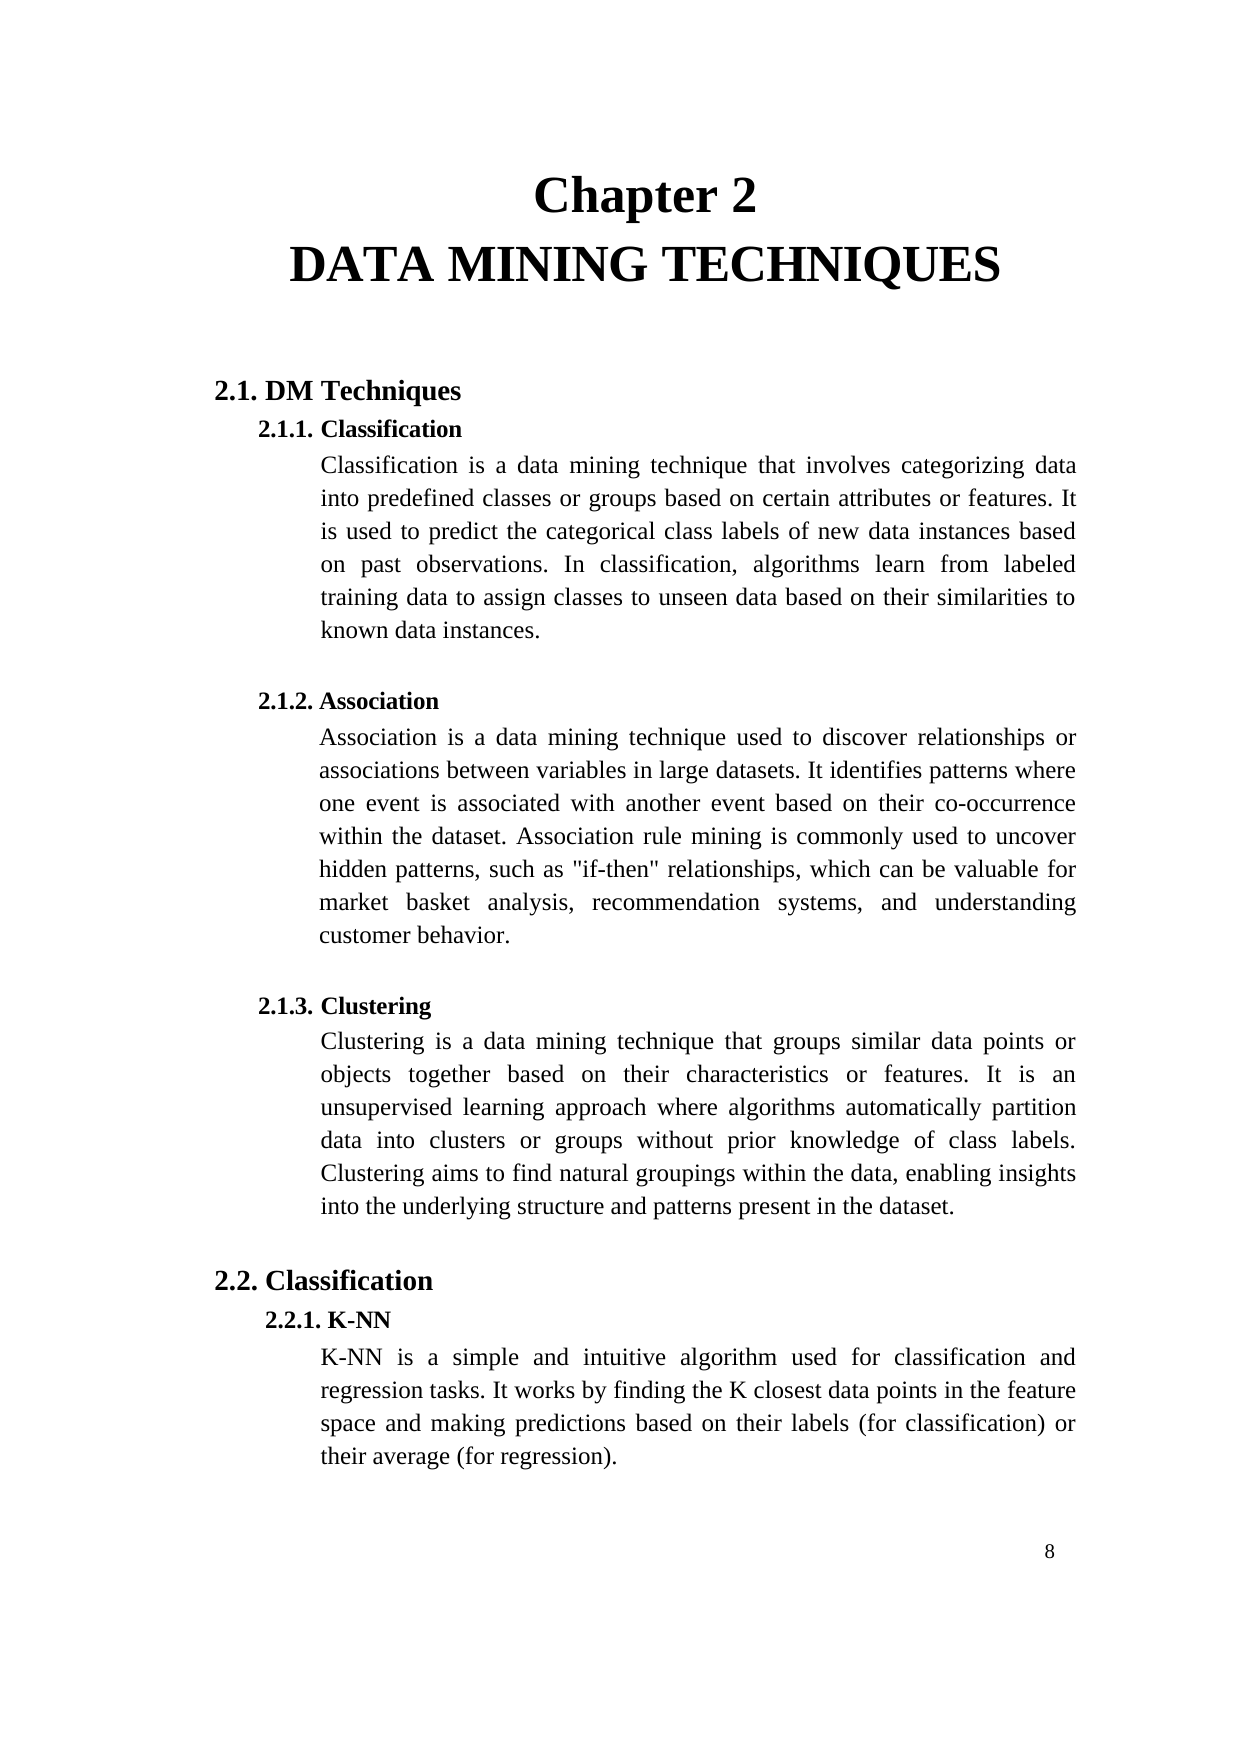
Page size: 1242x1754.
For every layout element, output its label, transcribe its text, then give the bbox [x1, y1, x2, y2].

subtitle DM Techniques [214, 373, 1077, 407]
list Classification is a data mining technique that involves categorizing data into predefined classes or groups based on certain attributes or features. It is used to predict the categorical class labels of new data instances based on past observations. In classification, algorithms learn from labeled training data to assign classes to unseen data based on their similarities to known data instances. [320, 450, 1077, 644]
list Association is a data mining technique used to discover relationships or associations between variables in large datasets. It identifies patterns where one event is associated with another event based on their co-occurrence within the dataset. Association rule mining is commonly used to uncover hidden patterns, such as "if-then" relationships, which can be valuable for market basket analysis, recommendation systems, and understanding customer behavior. [319, 722, 1077, 948]
list K-NN [265, 1305, 1077, 1334]
list Classification [214, 1263, 807, 1296]
list Clustering [258, 991, 1077, 1019]
list Classification [258, 414, 1077, 443]
text K-NN is a simple and intuitive algorithm used for classification and regression tasks. It works by finding the K closest data points in the feature space and making predictions based on their labels (for classification) or their average (for regression). [320, 1342, 1077, 1470]
text Chapter 2 [214, 164, 1077, 224]
list Clustering is a data mining technique that groups similar data points or objects together based on their characteristics or features. It is an unsupervised learning approach where algorithms automatically partition data into clusters or groups without prior knowledge of class labels. Clustering aims to find natural groupings within the data, enabling insights into the underlying structure and patterns present in the dataset. [320, 1026, 1077, 1220]
subtitle DATA MINING TECHNIQUES [214, 233, 1077, 293]
list Association [258, 686, 1077, 715]
